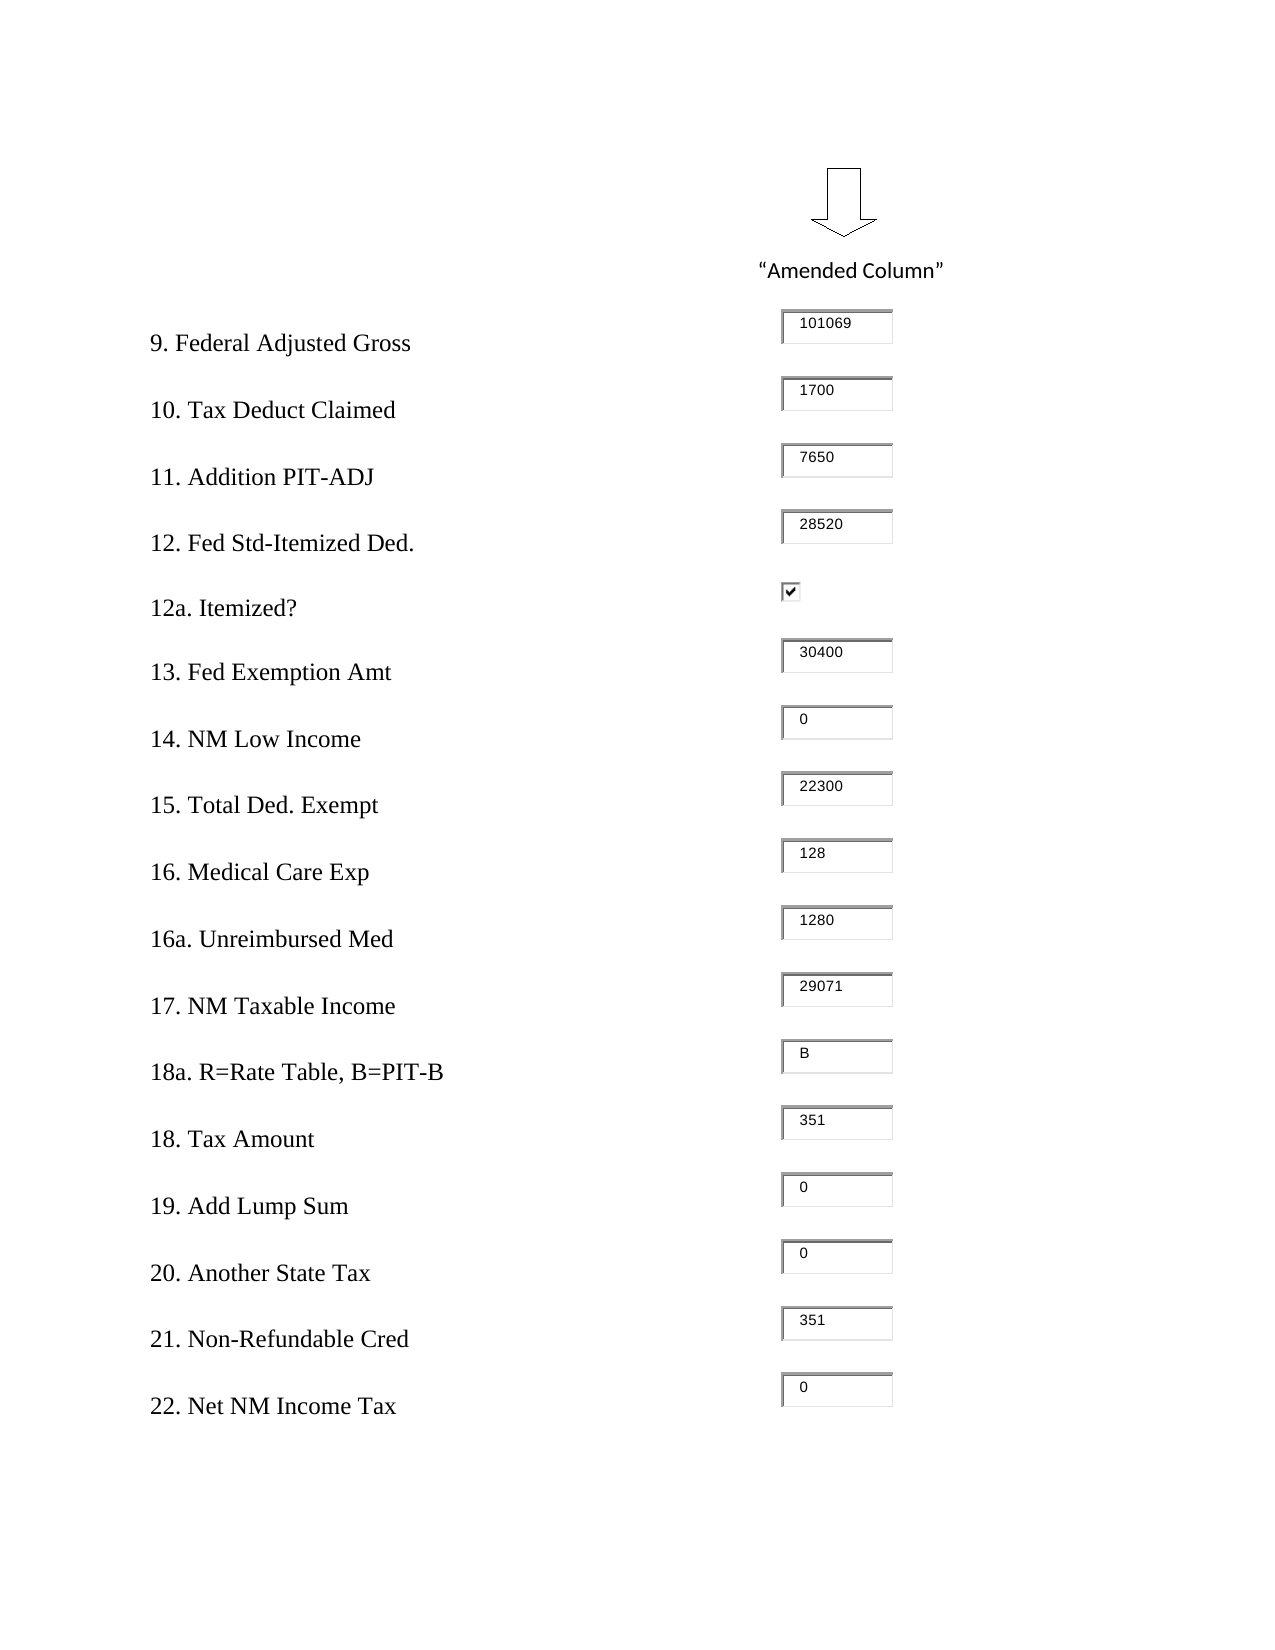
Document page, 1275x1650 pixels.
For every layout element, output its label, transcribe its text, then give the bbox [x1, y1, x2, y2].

table_cell [781, 1105, 1027, 1172]
table_cell 10. Tax Deduct Claimed [150, 376, 781, 443]
table_cell 11. Addition PIT-ADJ [150, 443, 781, 509]
table_cell [781, 638, 1027, 705]
table_cell 21. Non-Refundable Cred [150, 1306, 781, 1372]
table_cell 18. Tax Amount [150, 1105, 781, 1172]
table_cell 12. Fed Std-Itemized Ded. [150, 509, 781, 576]
table_cell [781, 1172, 1027, 1239]
table_header 9. Federal Adjusted Gross [150, 309, 781, 376]
table_cell 14. NM Low Income [150, 705, 781, 771]
table_cell [781, 576, 1027, 638]
table_cell 15. Total Ded. Exempt [150, 771, 781, 838]
table_cell [781, 1239, 1027, 1306]
table_cell [781, 443, 1027, 509]
table_cell [781, 838, 1027, 905]
table_cell 13. Fed Exemption Amt [150, 638, 781, 705]
table_cell [781, 376, 1027, 443]
table_cell [781, 905, 1027, 972]
table_cell 22. Net NM Income Tax [150, 1373, 781, 1439]
text “Amended Column” [150, 256, 1125, 284]
table_cell 16. Medical Care Exp [150, 838, 781, 905]
table_cell [781, 1373, 1027, 1439]
table_cell 17. NM Taxable Income [150, 972, 781, 1038]
table_cell [781, 972, 1027, 1038]
table_cell [781, 771, 1027, 838]
table_cell 20. Another State Tax [150, 1239, 781, 1306]
table_cell 19. Add Lump Sum [150, 1172, 781, 1239]
table_cell [781, 509, 1027, 576]
table_cell [781, 705, 1027, 771]
table_cell [781, 1306, 1027, 1372]
table_cell [781, 1039, 1027, 1105]
table_cell 18a. R=Rate Table, B=PIT-B [150, 1039, 781, 1105]
table_cell 16a. Unreimbursed Med [150, 905, 781, 972]
table_header [781, 309, 1027, 376]
table_cell 12a. Itemized? [150, 576, 781, 638]
